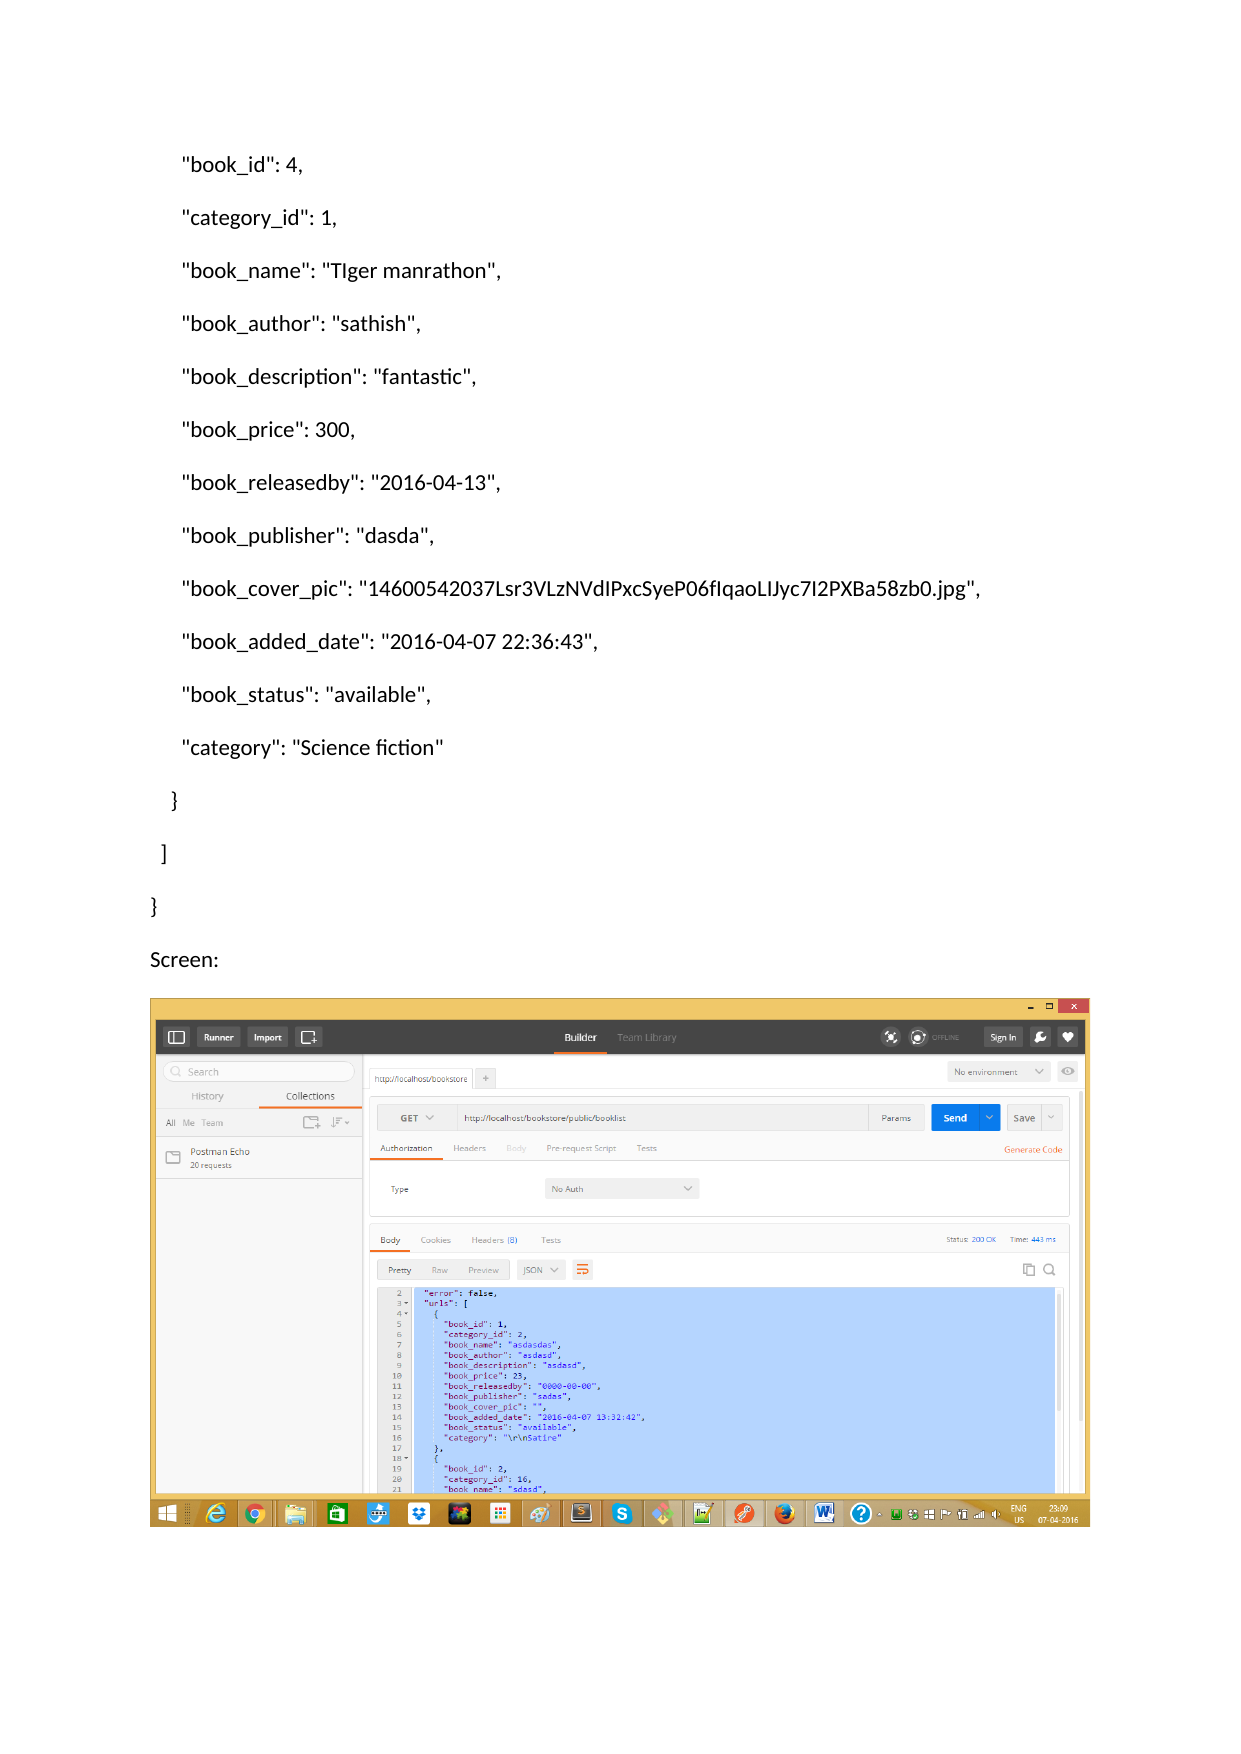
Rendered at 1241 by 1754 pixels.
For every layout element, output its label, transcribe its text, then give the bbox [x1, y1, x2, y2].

text "book_description": "fantastic", [150, 362, 1090, 390]
text "category": "Science fiction" [150, 733, 1090, 761]
text "book_added_date": "2016-04-07 22:36:43", [150, 627, 1090, 655]
text "book_publisher": "dasda", [150, 521, 1090, 549]
text "book_name": "TIger manrathon", [150, 256, 1090, 284]
text } [150, 786, 1090, 814]
text "book_price": 300, [150, 415, 1090, 443]
text "book_releasedby": "2016-04-13", [150, 468, 1090, 496]
text "book_status": "available", [150, 680, 1090, 708]
text "book_id": 4, [150, 150, 1090, 178]
text } [150, 892, 1090, 920]
picture [150, 998, 1091, 1527]
text "book_cover_pic": "14600542037Lsr3VLzNVdIPxcSyeP06fIqaoLIJyc7I2PXBa58zb0.jpg", [150, 574, 1090, 602]
text ] [150, 839, 1090, 867]
text "book_author": "sathish", [150, 309, 1090, 337]
text Screen: [150, 945, 1090, 973]
text "category_id": 1, [150, 203, 1090, 231]
